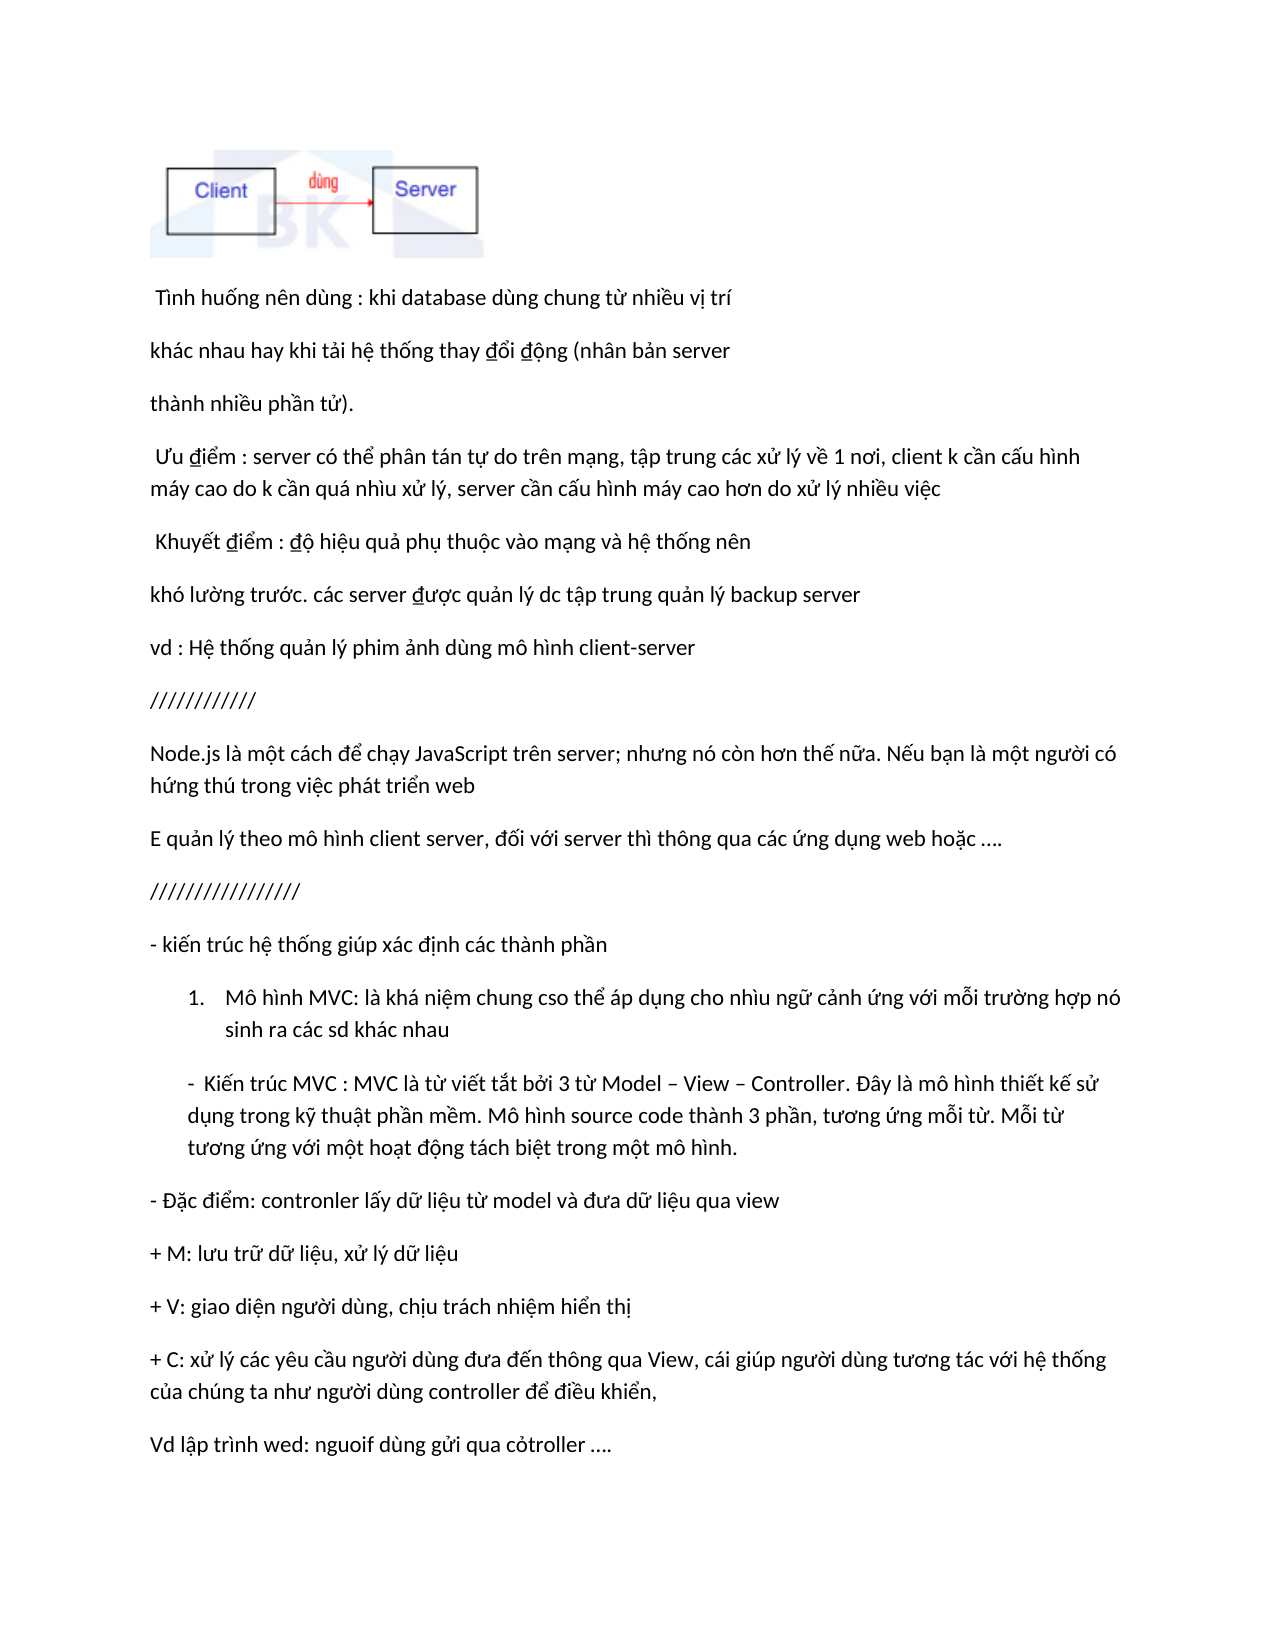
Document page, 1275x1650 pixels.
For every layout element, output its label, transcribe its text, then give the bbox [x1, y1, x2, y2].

text - kiến trúc hệ thống giúp xác định các thành phần [150, 930, 1125, 958]
text + V: giao diện người dùng, chịu trách nhiệm hiển thị [150, 1292, 1125, 1320]
text Node.js là một cách để chạy JavaScript trên server; nhưng nó còn hơn thế nữa. Nếu bạn là một người có hứng thú trong việc phát triển web [150, 739, 1125, 799]
picture [150, 150, 489, 258]
text  Khuyết ₫iểm : ₫ộ hiệu quả phụ thuộc vào mạng và hệ thống nên [150, 527, 1125, 555]
text  Tình huống nên dùng : khi database dùng chung từ nhiều vị trí [150, 283, 1125, 311]
text ///////////////// [150, 877, 1125, 905]
text + C: xử lý các yêu cầu người dùng đưa đến thông qua View, cái giúp người dùng tương tác với hệ thống của chúng ta như người dùng controller để điều khiển, [150, 1345, 1125, 1405]
text Vd lập trình wed: nguoif dùng gửi qua cỏtroller …. [150, 1430, 1125, 1458]
text  Ưu ₫iểm : server có thể phân tán tự do trên mạng, tập trung các xử lý về 1 nơi, client k cần cấu hình máy cao do k cần quá nhìu xử lý, server cần cấu hình máy cao hơn do xử lý nhiều việc [150, 442, 1125, 502]
text vd : Hệ thống quản lý phim ảnh dùng mô hình client-server [150, 633, 1125, 661]
text E quản lý theo mô hình client server, đối với server thì thông qua các ứng dụng web hoặc …. [150, 824, 1125, 852]
text - Kiến trúc MVC : MVC là từ viết tắt bởi 3 từ Model – View – Controller. Đây là mô hình thiết kế sử dụng trong kỹ thuật phần mềm. Mô hình source code thành 3 phần, tương ứng mỗi từ. Mỗi từ tương ứng với một hoạt động tách biệt trong một mô hình. [187, 1069, 1125, 1161]
list Mô hình MVC: là khá niệm chung cso thể áp dụng cho nhìu ngữ cảnh ứng với mỗi trường hợp nó sinh ra các sd khác nhau [187, 983, 1125, 1044]
text khó lường trước. các server ₫ược quản lý dc tập trung quản lý backup server [150, 580, 1125, 608]
text thành nhiều phần tử). [150, 389, 1125, 417]
text khác nhau hay khi tải hệ thống thay ₫ổi ₫ộng (nhân bản server [150, 336, 1125, 364]
text + M: lưu trữ dữ liệu, xử lý dữ liệu [150, 1239, 1125, 1267]
text - Đặc điểm: contronler lấy dữ liệu từ model và đưa dữ liệu qua view [150, 1186, 1125, 1214]
text //////////// [150, 686, 1125, 714]
